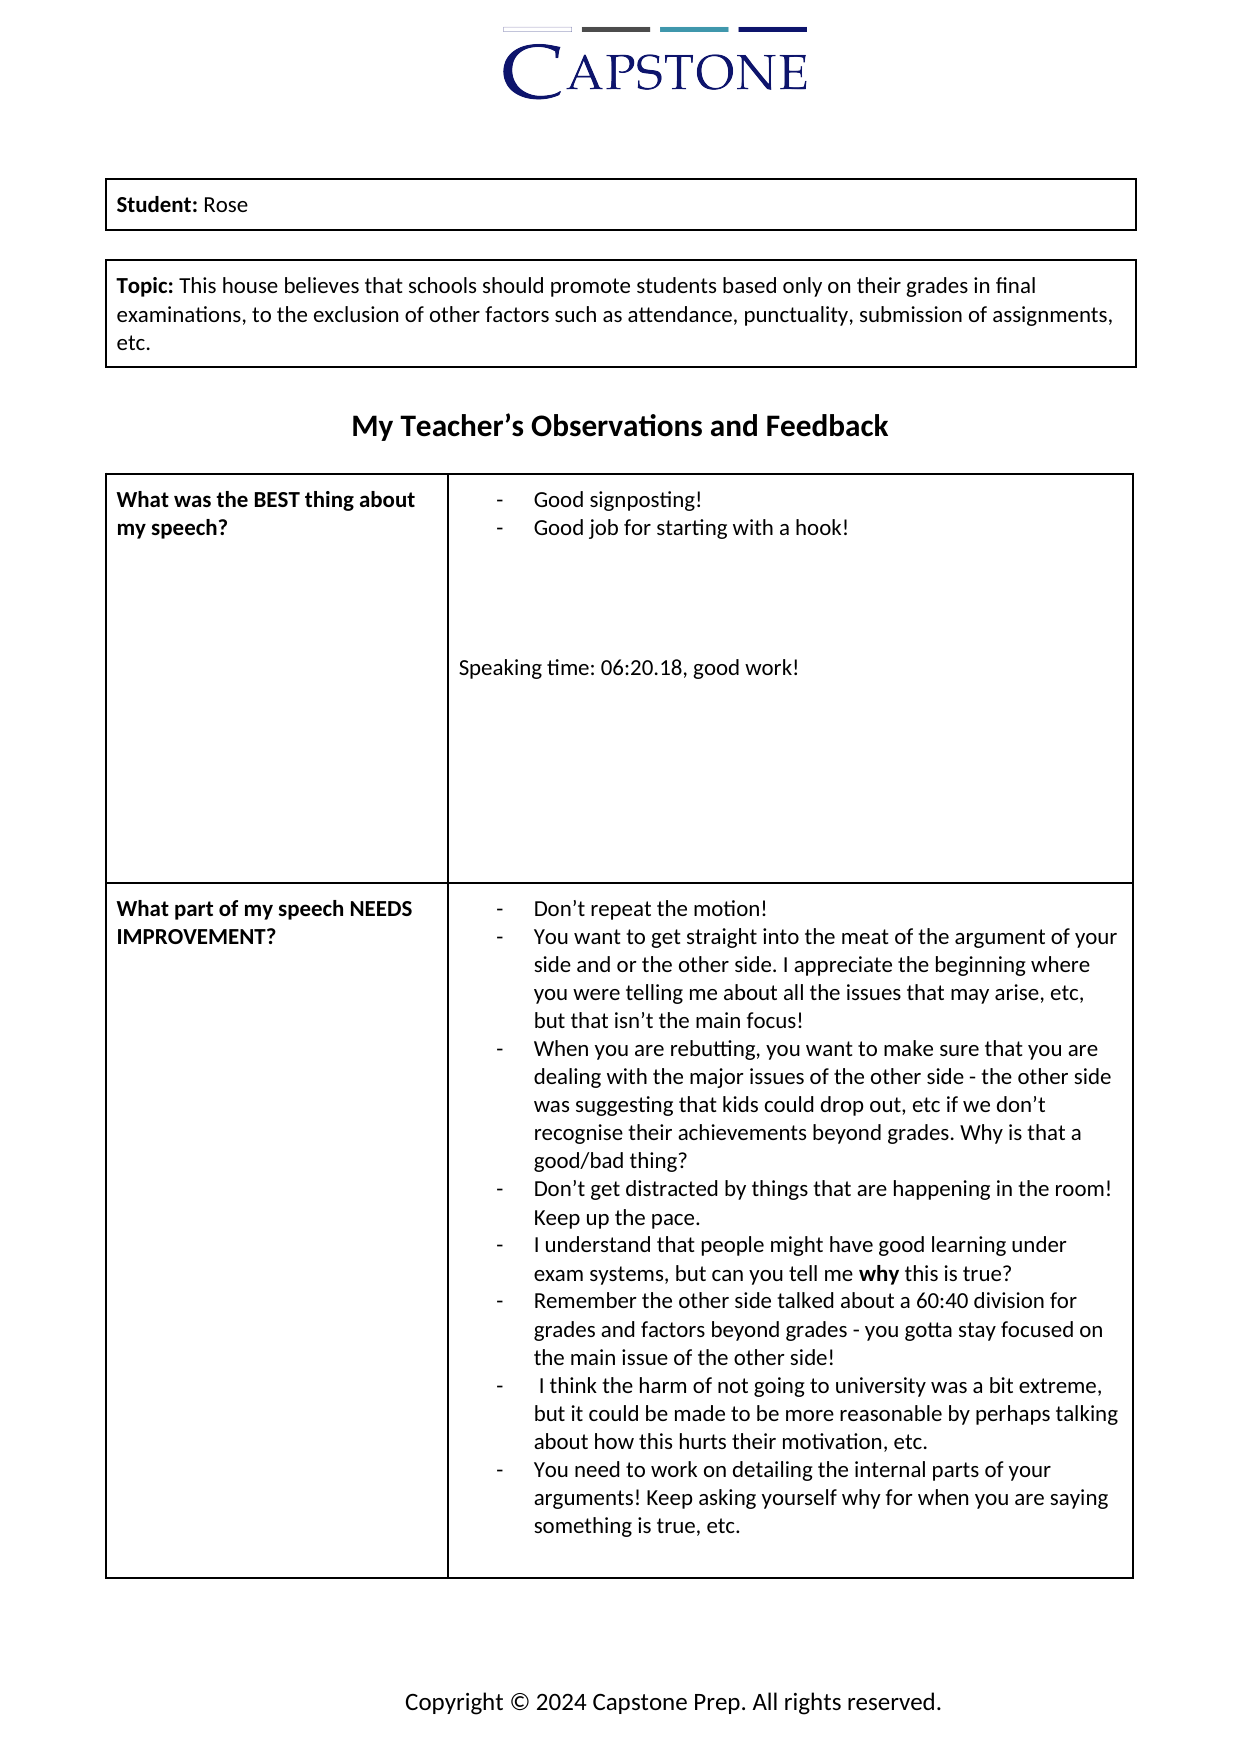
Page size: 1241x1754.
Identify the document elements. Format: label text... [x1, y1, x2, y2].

table_cell Don’t repeat the motion! You want to get straight into the meat of the argument of your side and or the other side. I appreciate the beginning where you were telling me about all the issues that may arise, etc, but that isn’t the main focus! When you are rebutting, you want to make sure that you are dealing with the major issues of the other side - the other side was suggesting that kids could drop out, etc if we don’t recognise their achievements beyond grades. Why is that a good/bad thing? Don’t get distracted by things that are happening in the room! Keep up the pace. I understand that people might have good learning under exam systems, but can you tell me why this is true? Remember the other side talked about a 60:40 division for grades and factors beyond grades - you gotta stay focused on the main issue of the other side! I think the harm of not going to university was a bit extreme, but it could be made to be more reasonable by perhaps talking about how this hurts their motivation, etc. You need to work on detailing the internal parts of your arguments! Keep asking yourself why for when you are saying something is true, etc. [449, 884, 1132, 1577]
table_cell What part of my speech NEEDS IMPROVEMENT? [107, 884, 447, 1577]
table_header Student: Rose [107, 180, 1135, 229]
picture [495, 18, 816, 106]
text My Teacher’s Observations and Feedback [105, 406, 1135, 444]
table_header Topic: This house believes that schools should promote students based only on their grades in final examinations, to the exclusion of other factors such as attendance, punctuality, submission of assignments, etc. [107, 261, 1135, 366]
table_header What was the BEST thing about my speech? [107, 475, 447, 882]
table_header Good signposting! Good job for starting with a hook! Speaking time: 06:20.18, good work! [449, 475, 1132, 882]
